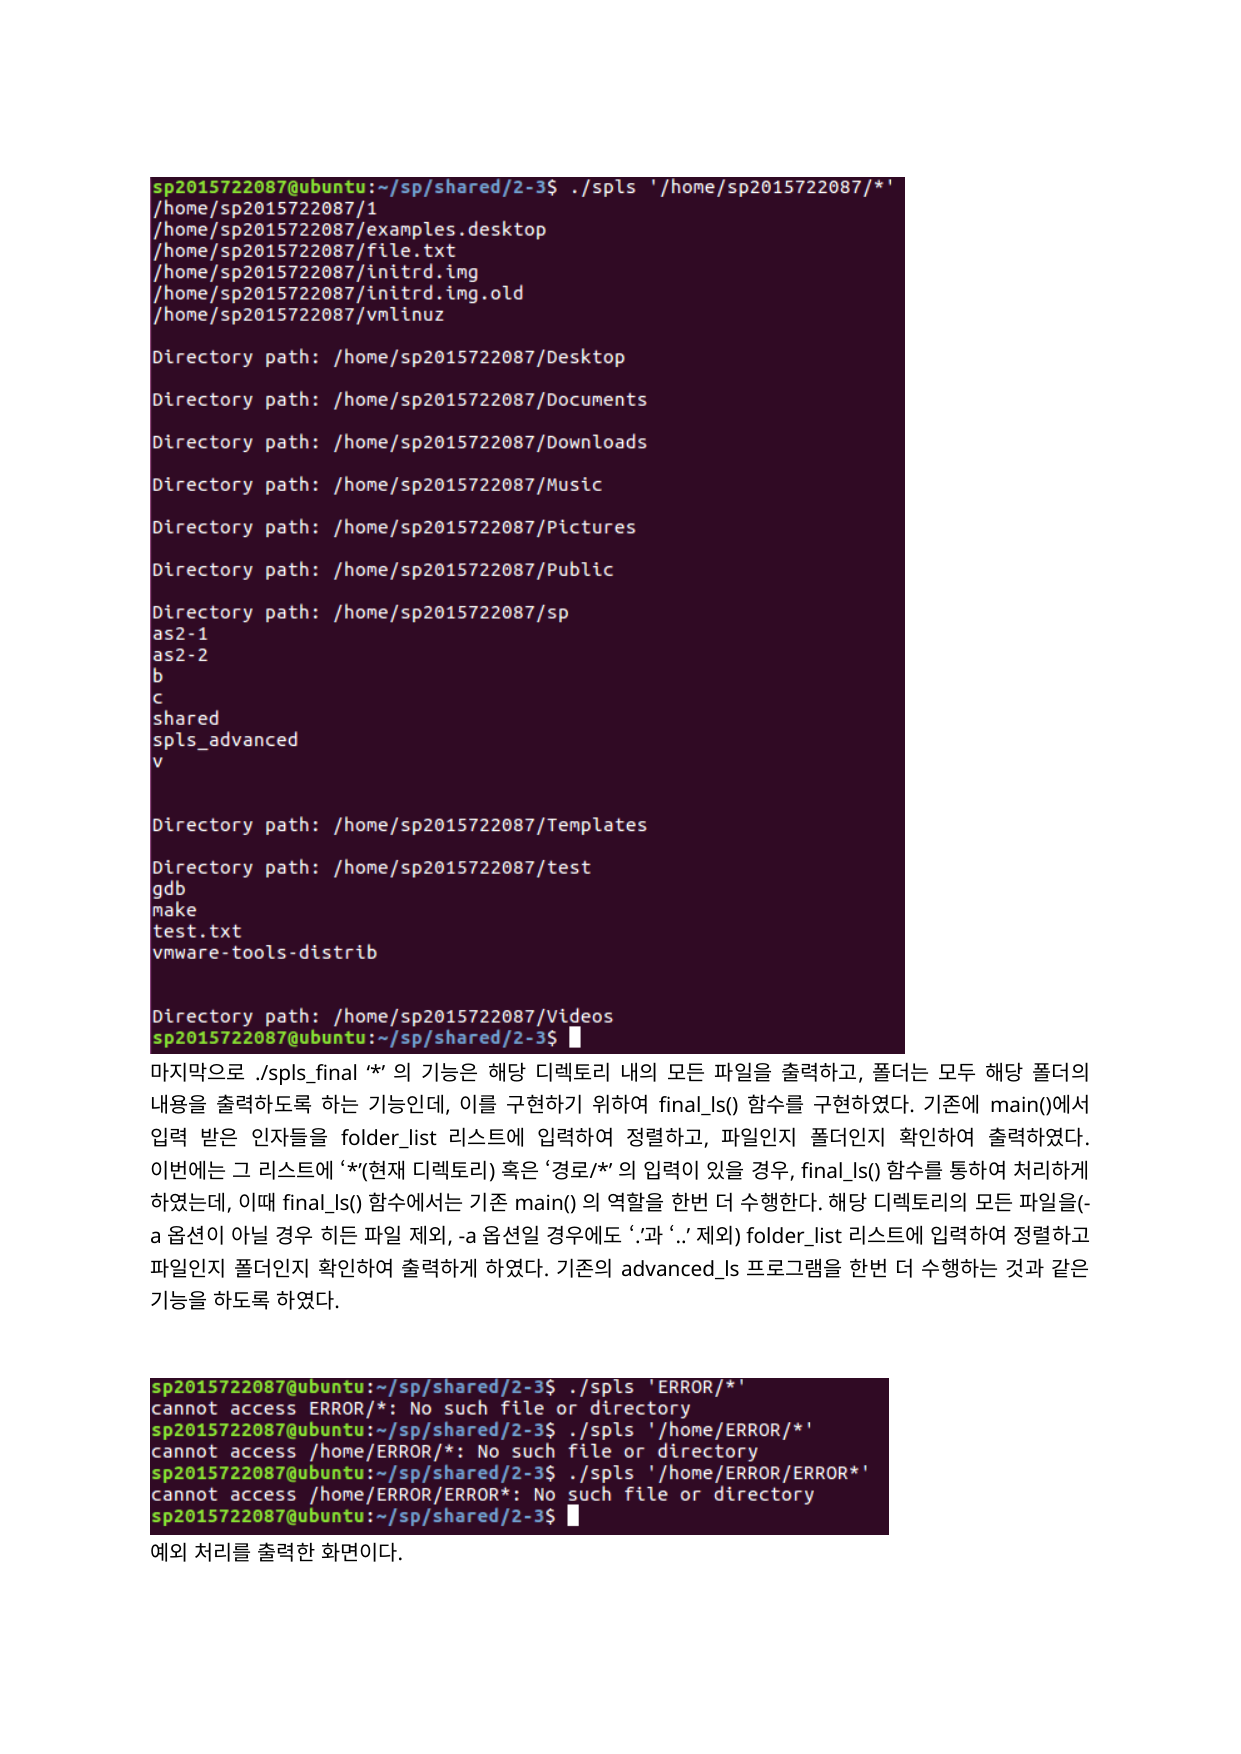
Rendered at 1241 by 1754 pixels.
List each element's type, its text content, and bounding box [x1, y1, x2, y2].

picture [150, 177, 905, 1054]
text 마지막으로 ./spls_final ‘*’ 의 기능은 해당 디렉토리 내의 모든 파일을 출력하고, 폴더는 모두 해당 폴더의 내용을 출력하도록 하는 기능인데, 이를 구현하기 위하여 final_ls() 함수를 구현하였다. 기존에 main()에서 입력 받은 인자들을 folder_list 리스트에 입력하여 정렬하고, 파일인지 폴더인지 확인하여 출력하였다. 이번에는 그 리스트에 ‘*’(현재 디렉토리) 혹은 ‘경로/*’ 의 입력이 있을 경우, final_ls() 함수를 통하여 처리하게 하였는데, 이때 final_ls() 함수에서는 기존 main() 의 역할을 한번 더 수행한다. 해당 디렉토리의 모든 파일을(-a 옵션이 아닐 경우 히든 파일 제외, -a 옵션일 경우에도 ‘.’과 ‘..’ 제외) folder_list 리스트에 입력하여 정렬하고 파일인지 폴더인지 확인하여 출력하게 하였다. 기존의 advanced_ls 프로그램을 한번 더 수행하는 것과 같은 기능을 하도록 하였다. [150, 1056, 1090, 1315]
picture [150, 1378, 889, 1535]
text 예외 처리를 출력한 화면이다. [150, 1537, 1090, 1567]
